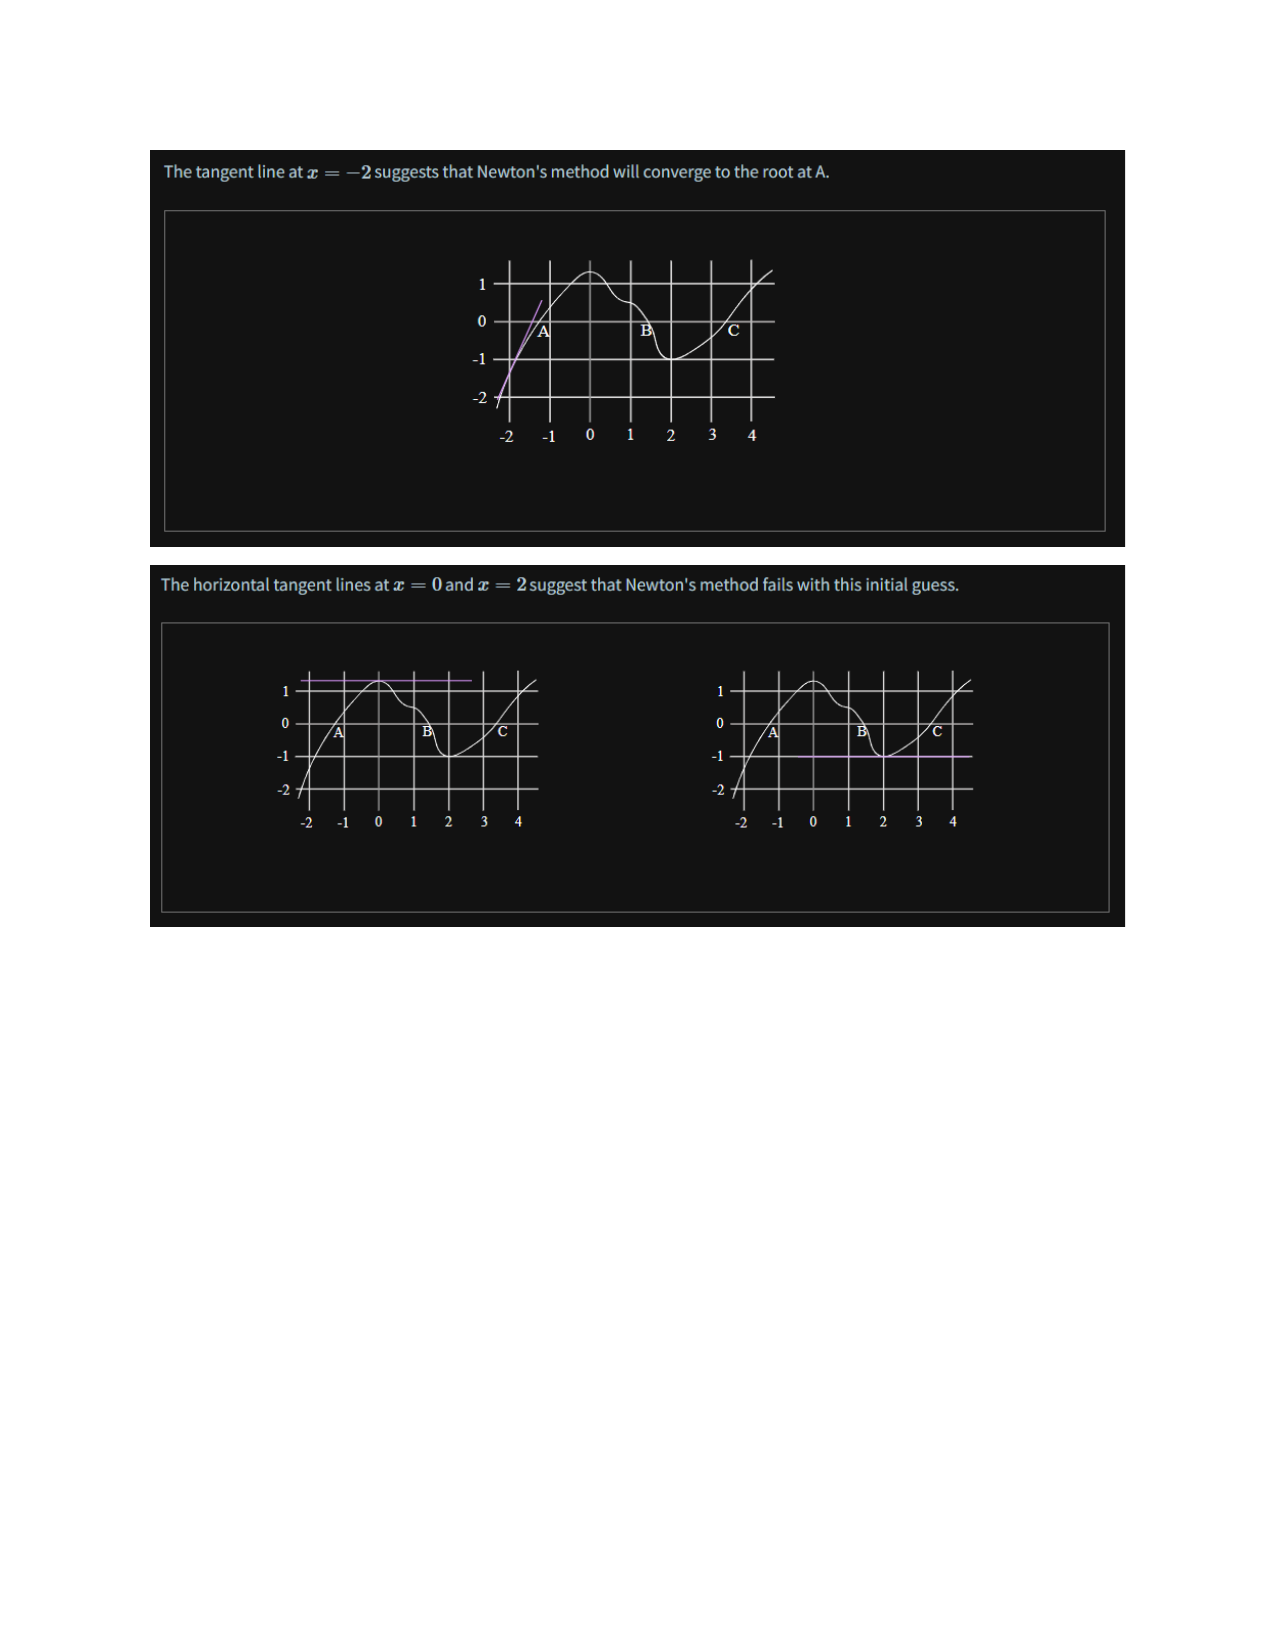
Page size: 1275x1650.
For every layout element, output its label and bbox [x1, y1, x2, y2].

picture [150, 150, 1125, 547]
picture [150, 565, 1125, 927]
